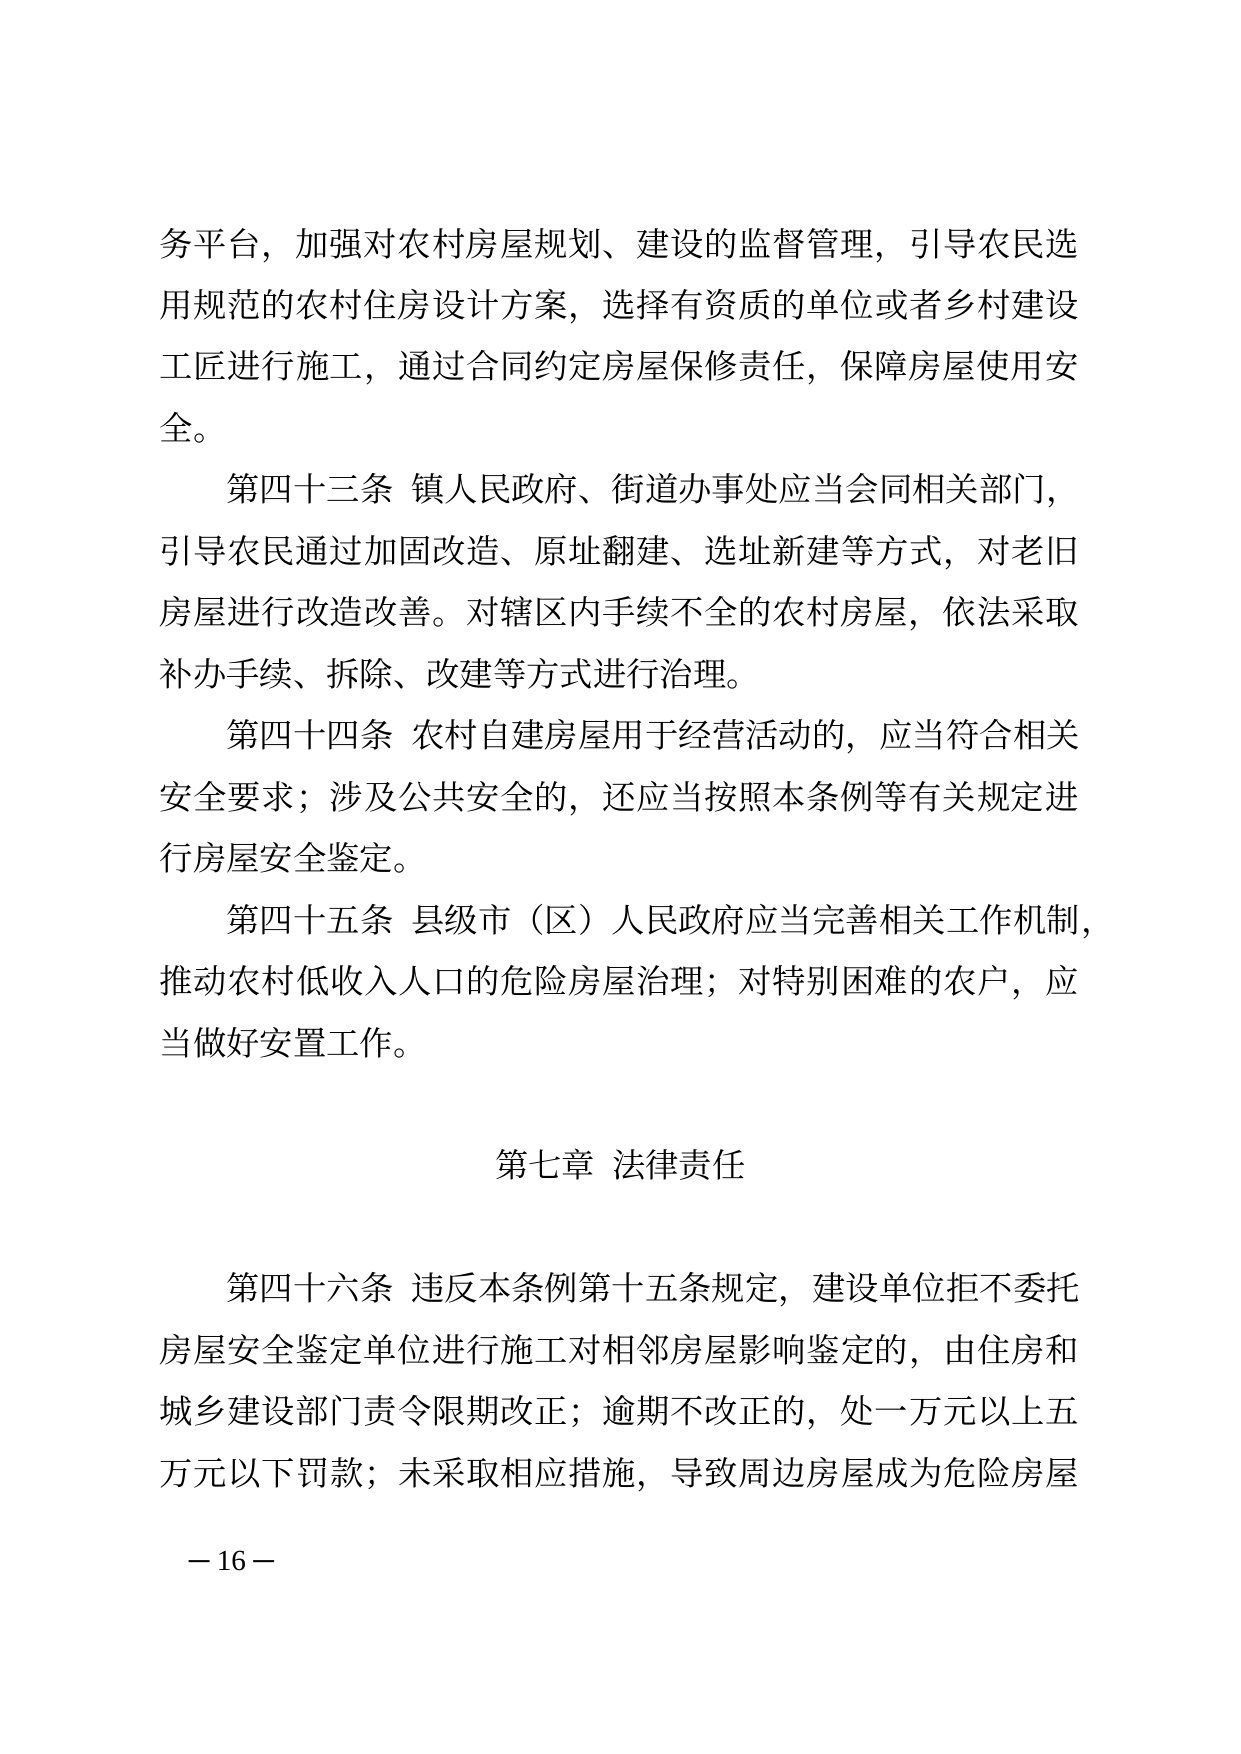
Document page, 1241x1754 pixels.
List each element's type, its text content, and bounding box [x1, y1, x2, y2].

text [159, 1252, 1081, 1497]
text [159, 207, 1081, 453]
text 第四十五条 县级市（区）人民政府应当完善相关工作机制，推动农村低收入人口的危险房屋治理；对特别困难的农户，应当做好安置工作。 [159, 883, 1081, 1067]
text 第四十三条 镇人民政府、街道办事处应当会同相关部门，引导农民通过加固改造、原址翻建、选址新建等方式，对老旧房屋进行改造改善。对辖区内手续不全的农村房屋，依法采取补办手续、拆除、改建等方式进行治理。 [159, 453, 1081, 698]
text 第四十四条 农村自建房屋用于经营活动的，应当符合相关安全要求；涉及公共安全的，还应当按照本条例等有关规定进行房屋安全鉴定。 [159, 698, 1081, 883]
text 第七章 法律责任 [159, 1129, 1081, 1190]
